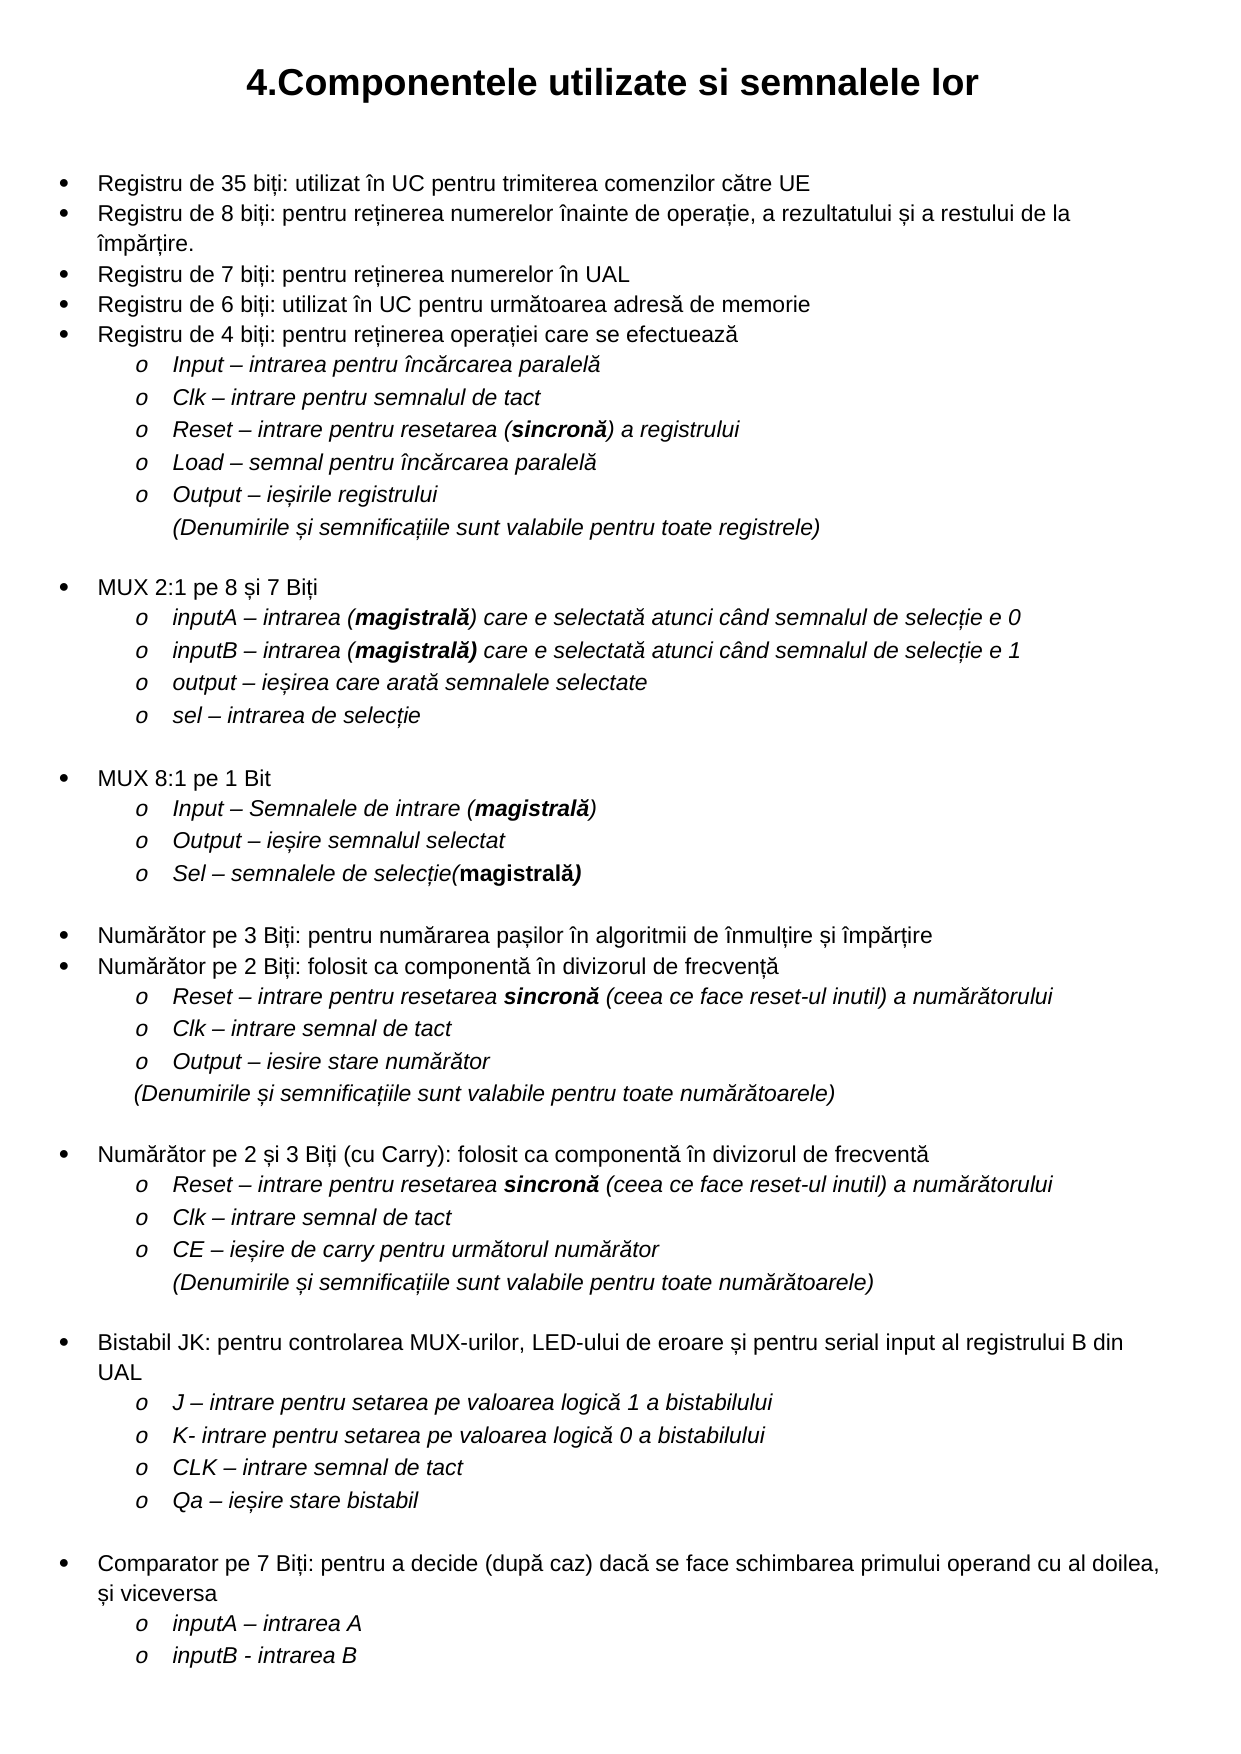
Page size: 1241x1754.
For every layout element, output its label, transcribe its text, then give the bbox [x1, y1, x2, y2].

list output – ieșirea care arată semnalele selectate [135, 669, 1165, 698]
list (Denumirile și semnificațiile sunt valabile pentru toate numărătoarele) [172, 1268, 1165, 1295]
list inputA – intrarea (magistrală) care e selectată atunci când semnalul de selecție e 0 [135, 604, 1165, 633]
list Output – ieșirile registrului [135, 481, 1165, 509]
list inputB - intrarea B [135, 1642, 1165, 1671]
list Registru de 8 biți: pentru reținerea numerelor înainte de operație, a rezultatului și a restului de la împărțire. [60, 200, 1165, 257]
list Sel – semnalele de selecție(magistrală) [135, 860, 1165, 888]
list Comparator pe 7 Biți: pentru a decide (după caz) dacă se face schimbarea primului operand cu al doilea, și viceversa [60, 1549, 1165, 1606]
list CLK – intrare semnal de tact [135, 1454, 1165, 1483]
list (Denumirile și semnificațiile sunt valabile pentru toate registrele) [172, 514, 1165, 540]
list Clk – intrare pentru semnalul de tact [135, 384, 1165, 412]
list Output – iesire stare numărător [135, 1048, 1165, 1076]
list Clk – intrare semnal de tact [135, 1015, 1165, 1044]
list CE – ieșire de carry pentru următorul numărător [135, 1236, 1165, 1264]
list Registru de 7 biți: pentru reținerea numerelor în UAL [60, 261, 1165, 287]
list inputB – intrarea (magistrală) care e selectată atunci când semnalul de selecție e 1 [135, 637, 1165, 665]
list Reset – intrare pentru resetarea (sincronă) a registrului [135, 416, 1165, 444]
list Input – intrarea pentru încărcarea paralelă [135, 351, 1165, 379]
list MUX 2:1 pe 8 și 7 Biți [60, 574, 1165, 601]
list MUX 8:1 pe 1 Bit [60, 764, 1165, 791]
list (Denumirile și semnificațiile sunt valabile pentru toate numărătoarele) [97, 1080, 1165, 1107]
text 4.Componentele utilizate si semnalele lor [60, 60, 1165, 103]
list Numărător pe 2 Biți: folosit ca componentă în divizorul de frecvență [60, 953, 1165, 979]
list Input – Semnalele de intrare (magistrală) [135, 795, 1165, 823]
list Numărător pe 3 Biți: pentru numărarea pașilor în algoritmii de înmulțire și împărțire [60, 922, 1165, 949]
list sel – intrarea de selecție [135, 702, 1165, 730]
list inputA – intrarea A [135, 1610, 1165, 1638]
list Load – semnal pentru încărcarea paralelă [135, 449, 1165, 477]
list Numărător pe 2 și 3 Biți (cu Carry): folosit ca componentă în divizorul de frecventă [60, 1141, 1165, 1167]
list Qa – ieșire stare bistabil [135, 1487, 1165, 1515]
list Bistabil JK: pentru controlarea MUX-urilor, LED-ului de eroare și pentru serial input al registrului B din UAL [60, 1329, 1165, 1386]
list Registru de 35 biți: utilizat în UC pentru trimiterea comenzilor către UE [60, 170, 1165, 196]
list Clk – intrare semnal de tact [135, 1203, 1165, 1232]
list K- intrare pentru setarea pe valoarea logică 0 a bistabilului [135, 1422, 1165, 1450]
list Reset – intrare pentru resetarea sincronă (ceea ce face reset-ul inutil) a numărătorului [135, 1171, 1165, 1199]
list Reset – intrare pentru resetarea sincronă (ceea ce face reset-ul inutil) a numărătorului [135, 983, 1165, 1011]
list Registru de 6 biți: utilizat în UC pentru următoarea adresă de memorie [60, 291, 1165, 317]
list J – intrare pentru setarea pe valoarea logică 1 a bistabilului [135, 1389, 1165, 1418]
list Registru de 4 biți: pentru reținerea operației care se efectuează [60, 321, 1165, 347]
list Output – ieșire semnalul selectat [135, 827, 1165, 856]
